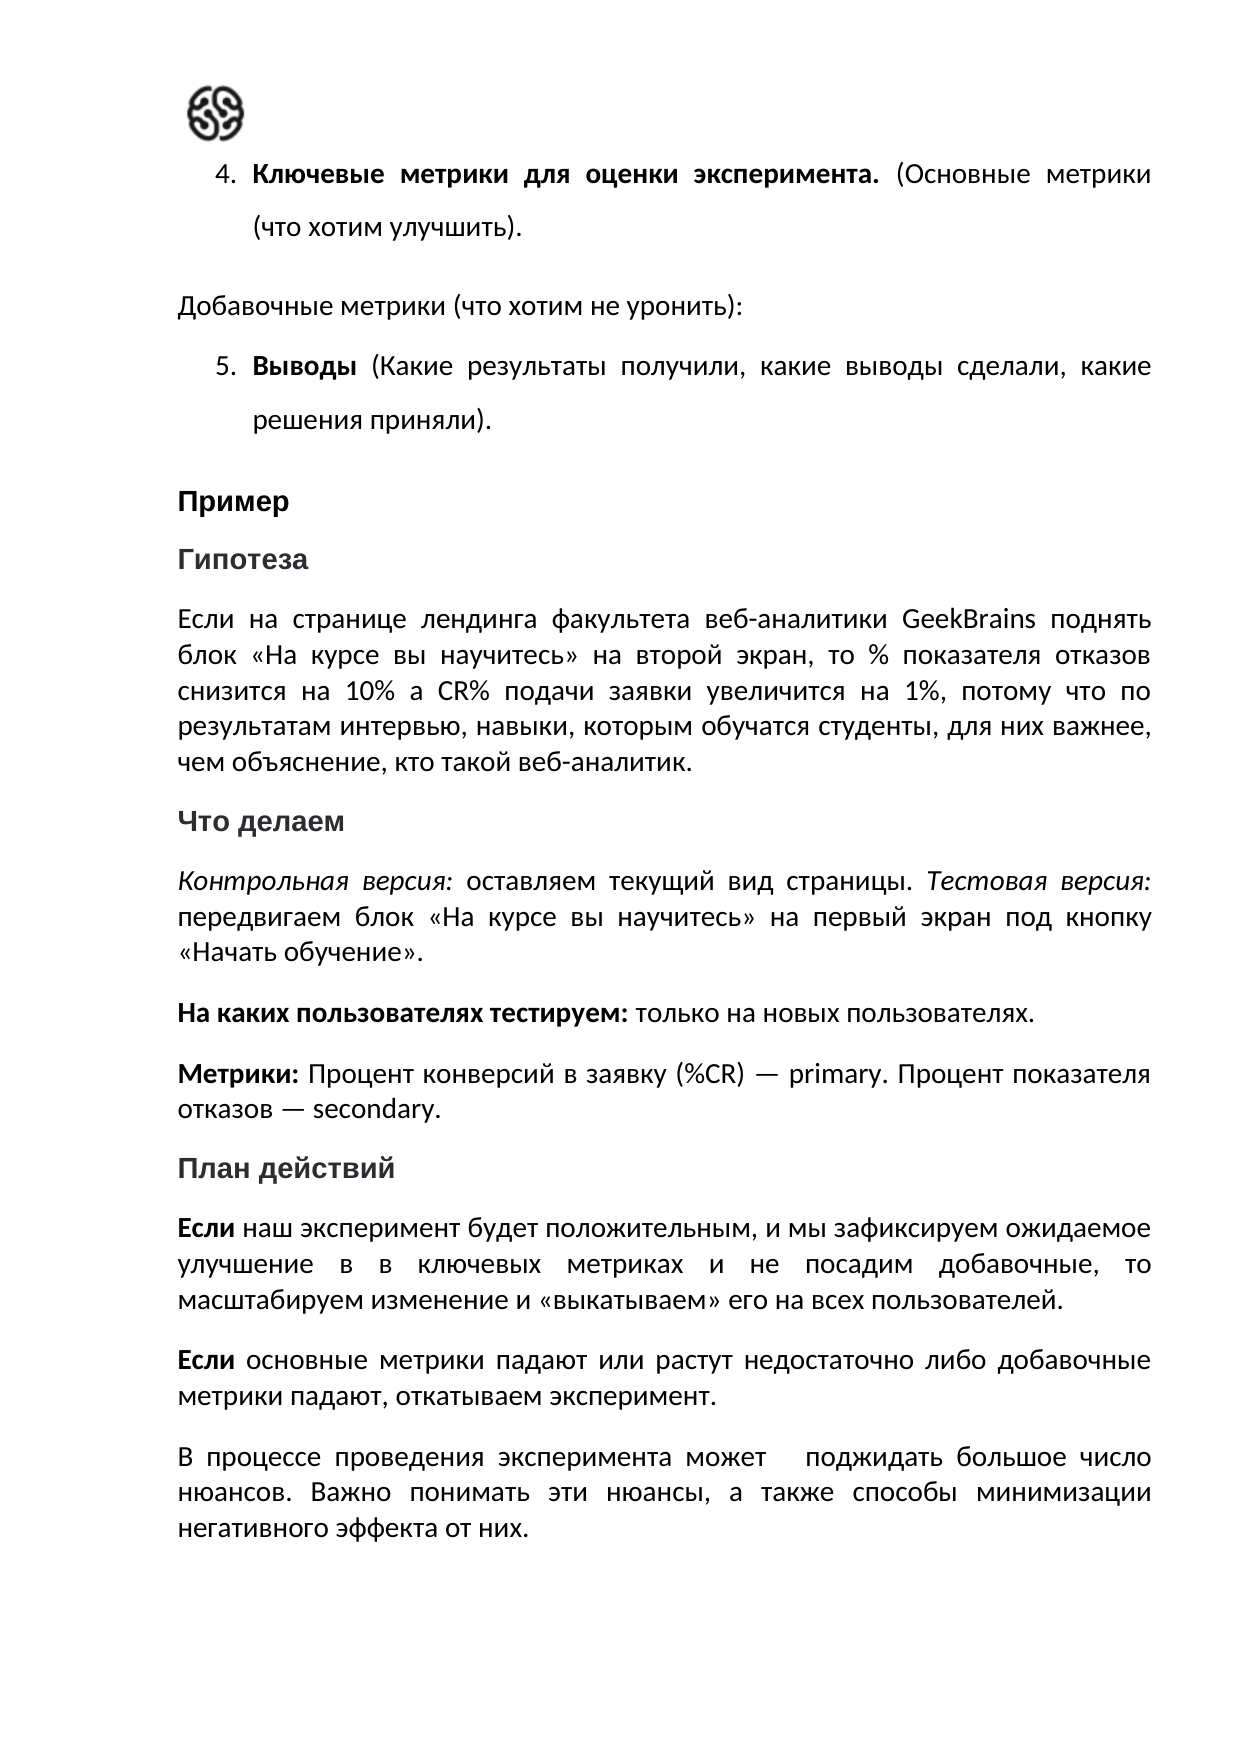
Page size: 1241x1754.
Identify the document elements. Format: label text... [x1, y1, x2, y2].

text Контрольная версия: оставляем текущий вид страницы. Тестовая версия: передвигаем блок «На курсе вы научитесь» на первый экран под кнопку «Начать обучение». [177, 862, 1152, 969]
text В процессе проведения эксперимента может поджидать большое число нюансов. Важно понимать эти нюансы, а также способы минимизации негативного эффекта от них. [177, 1438, 1152, 1544]
subtitle Пример [177, 483, 1152, 517]
text На каких пользователях тестируем: только на новых пользователях. [177, 994, 1152, 1030]
subtitle Гипотеза [177, 542, 1152, 576]
picture [177, 73, 248, 155]
text Если основные метрики падают или растут недостаточно либо добавочные метрики падают, откатываем эксперимент. [177, 1341, 1152, 1413]
list Ключевые метрики для оценки эксперимента. (Основные метрики (что хотим улучшить). [215, 155, 1152, 244]
subtitle План действий [177, 1151, 1152, 1184]
list Выводы (Какие результаты получили, какие выводы сделали, какие решения приняли). [215, 347, 1152, 437]
text Если на странице лендинга факультета веб-аналитики GeekBrains поднять блок «На курсе вы научитесь» на второй экран, то % показателя отказов снизится на 10% а СR% подачи заявки увеличится на 1%, потому что по результатам интервью, навыки, которым обучатся студенты, для них важнее, чем объяснение, кто такой веб-аналитик. [177, 601, 1152, 779]
text Если наш эксперимент будет положительным, и мы зафиксируем ожидаемое улучшение в в ключевых метриках и не посадим добавочные, то масштабируем изменение и «выкатываем» его на всех пользователей. [177, 1209, 1152, 1316]
text Метрики: Процент конверсий в заявку (%CR) — primary. Процент показателя отказов — secondary. [177, 1055, 1152, 1126]
subtitle Что делаем [177, 804, 1152, 837]
text Добавочные метрики (что хотим не уронить): [177, 287, 1152, 322]
